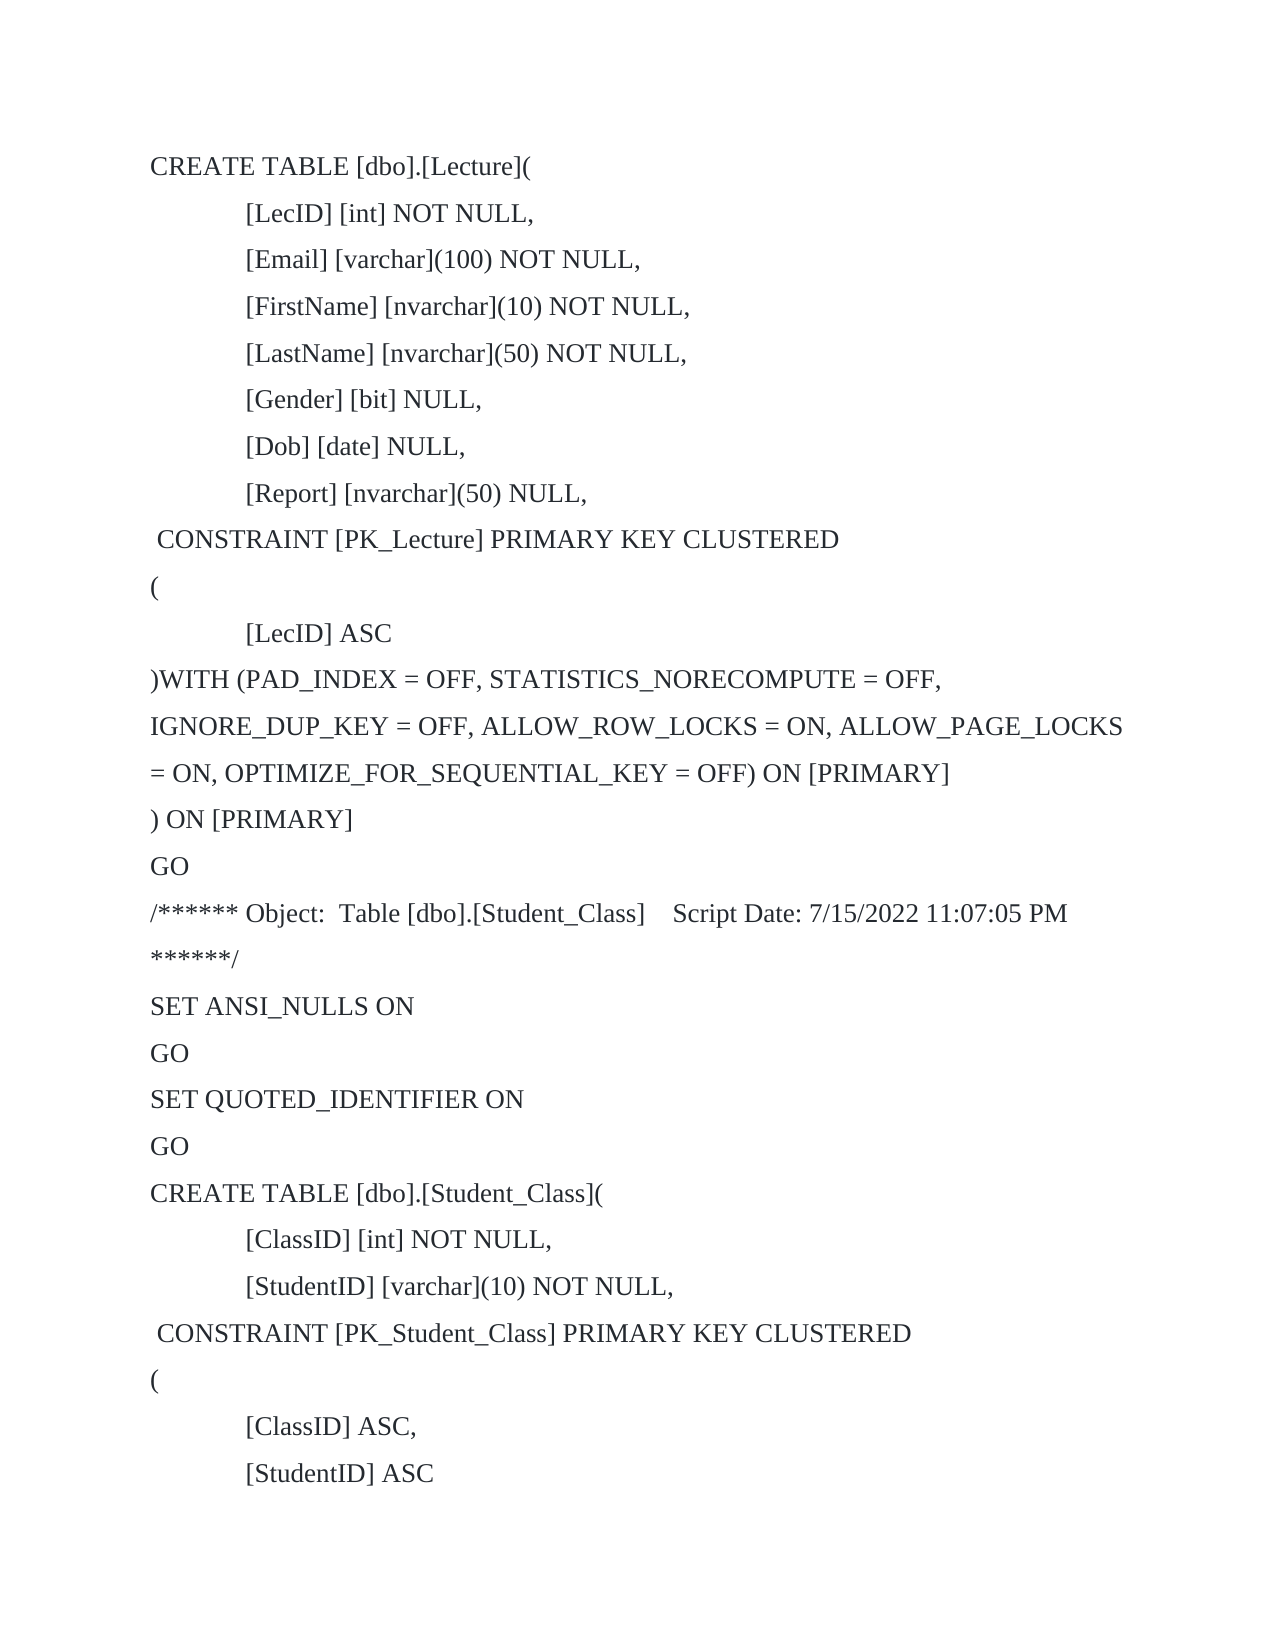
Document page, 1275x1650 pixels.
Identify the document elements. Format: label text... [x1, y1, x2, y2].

text [ClassID] [int] NOT NULL, [150, 1223, 1125, 1254]
text ( [150, 1363, 1125, 1394]
text [FirstName] [nvarchar](10) NOT NULL, [150, 290, 1125, 321]
text [Dob] [date] NULL, [150, 430, 1125, 461]
text [Email] [varchar](100) NOT NULL, [150, 243, 1125, 274]
text CONSTRAINT [PK_Lecture] PRIMARY KEY CLUSTERED [150, 523, 1125, 554]
text [LecID] [int] NOT NULL, [150, 197, 1125, 228]
text [LecID] ASC [150, 617, 1125, 648]
text GO [150, 850, 1125, 881]
text [LastName] [nvarchar](50) NOT NULL, [150, 337, 1125, 368]
text [ClassID] ASC, [150, 1410, 1125, 1441]
text CREATE TABLE [dbo].[Student_Class]( [150, 1177, 1125, 1208]
text GO [150, 1037, 1125, 1068]
text [Report] [nvarchar](50) NULL, [150, 477, 1125, 508]
text GO [150, 1130, 1125, 1161]
text CREATE TABLE [dbo].[Lecture]( [150, 150, 1125, 181]
text [StudentID] ASC [150, 1457, 1125, 1488]
text [Gender] [bit] NULL, [150, 383, 1125, 414]
text SET ANSI_NULLS ON [150, 990, 1125, 1021]
text CONSTRAINT [PK_Student_Class] PRIMARY KEY CLUSTERED [150, 1317, 1125, 1348]
text SET QUOTED_IDENTIFIER ON [150, 1083, 1125, 1114]
text )WITH (PAD_INDEX = OFF, STATISTICS_NORECOMPUTE = OFF, IGNORE_DUP_KEY = OFF, ALLOW_ROW_LOCKS = ON, ALLOW_PAGE_LOCKS = ON, OPTIMIZE_FOR_SEQUENTIAL_KEY = OFF) ON [PRIMARY] [150, 663, 1125, 788]
text ) ON [PRIMARY] [150, 803, 1125, 834]
text ( [150, 570, 1125, 601]
text /****** Object: Table [dbo].[Student_Class] Script Date: 7/15/2022 11:07:05 PM ******/ [150, 897, 1125, 974]
text [StudentID] [varchar](10) NOT NULL, [150, 1270, 1125, 1301]
